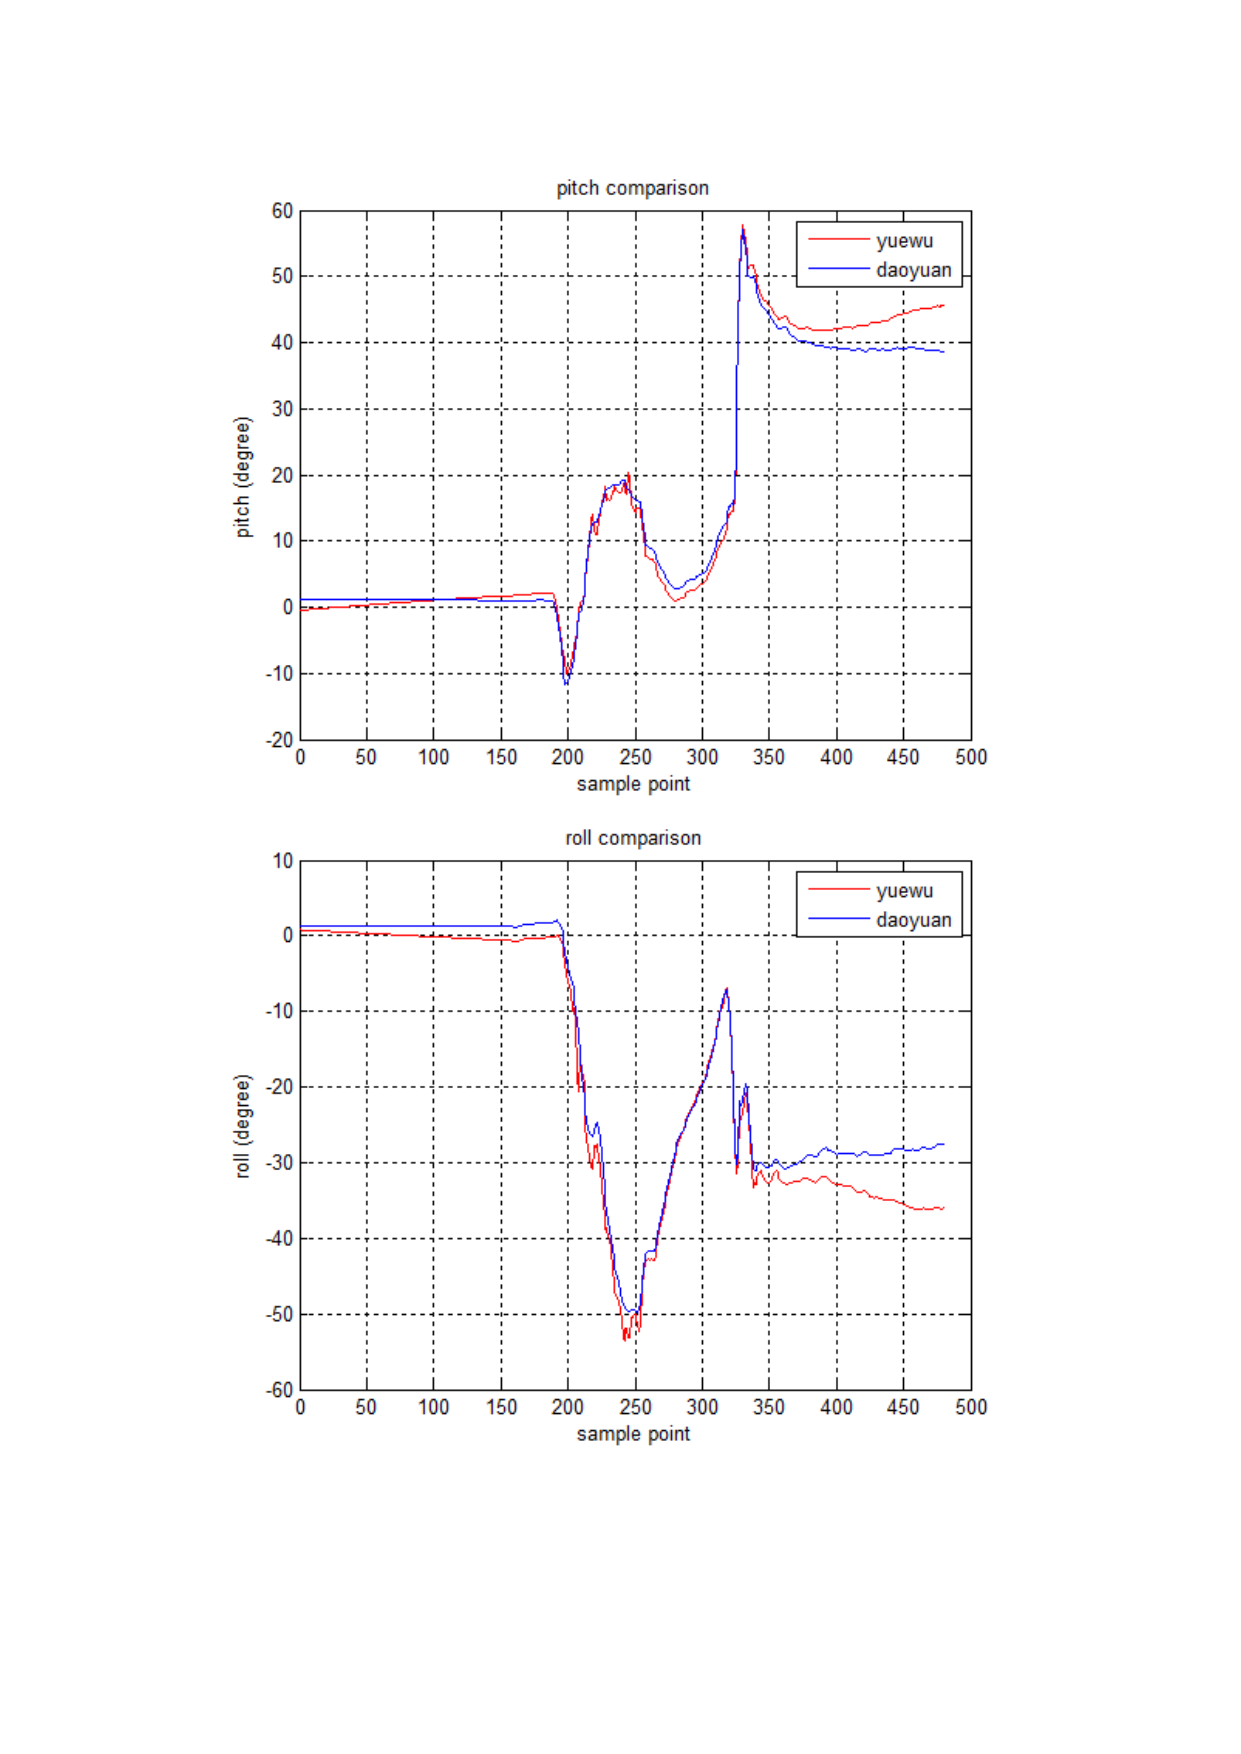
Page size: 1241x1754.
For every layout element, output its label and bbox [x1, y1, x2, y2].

picture [187, 162, 1053, 811]
picture [187, 812, 1053, 1461]
